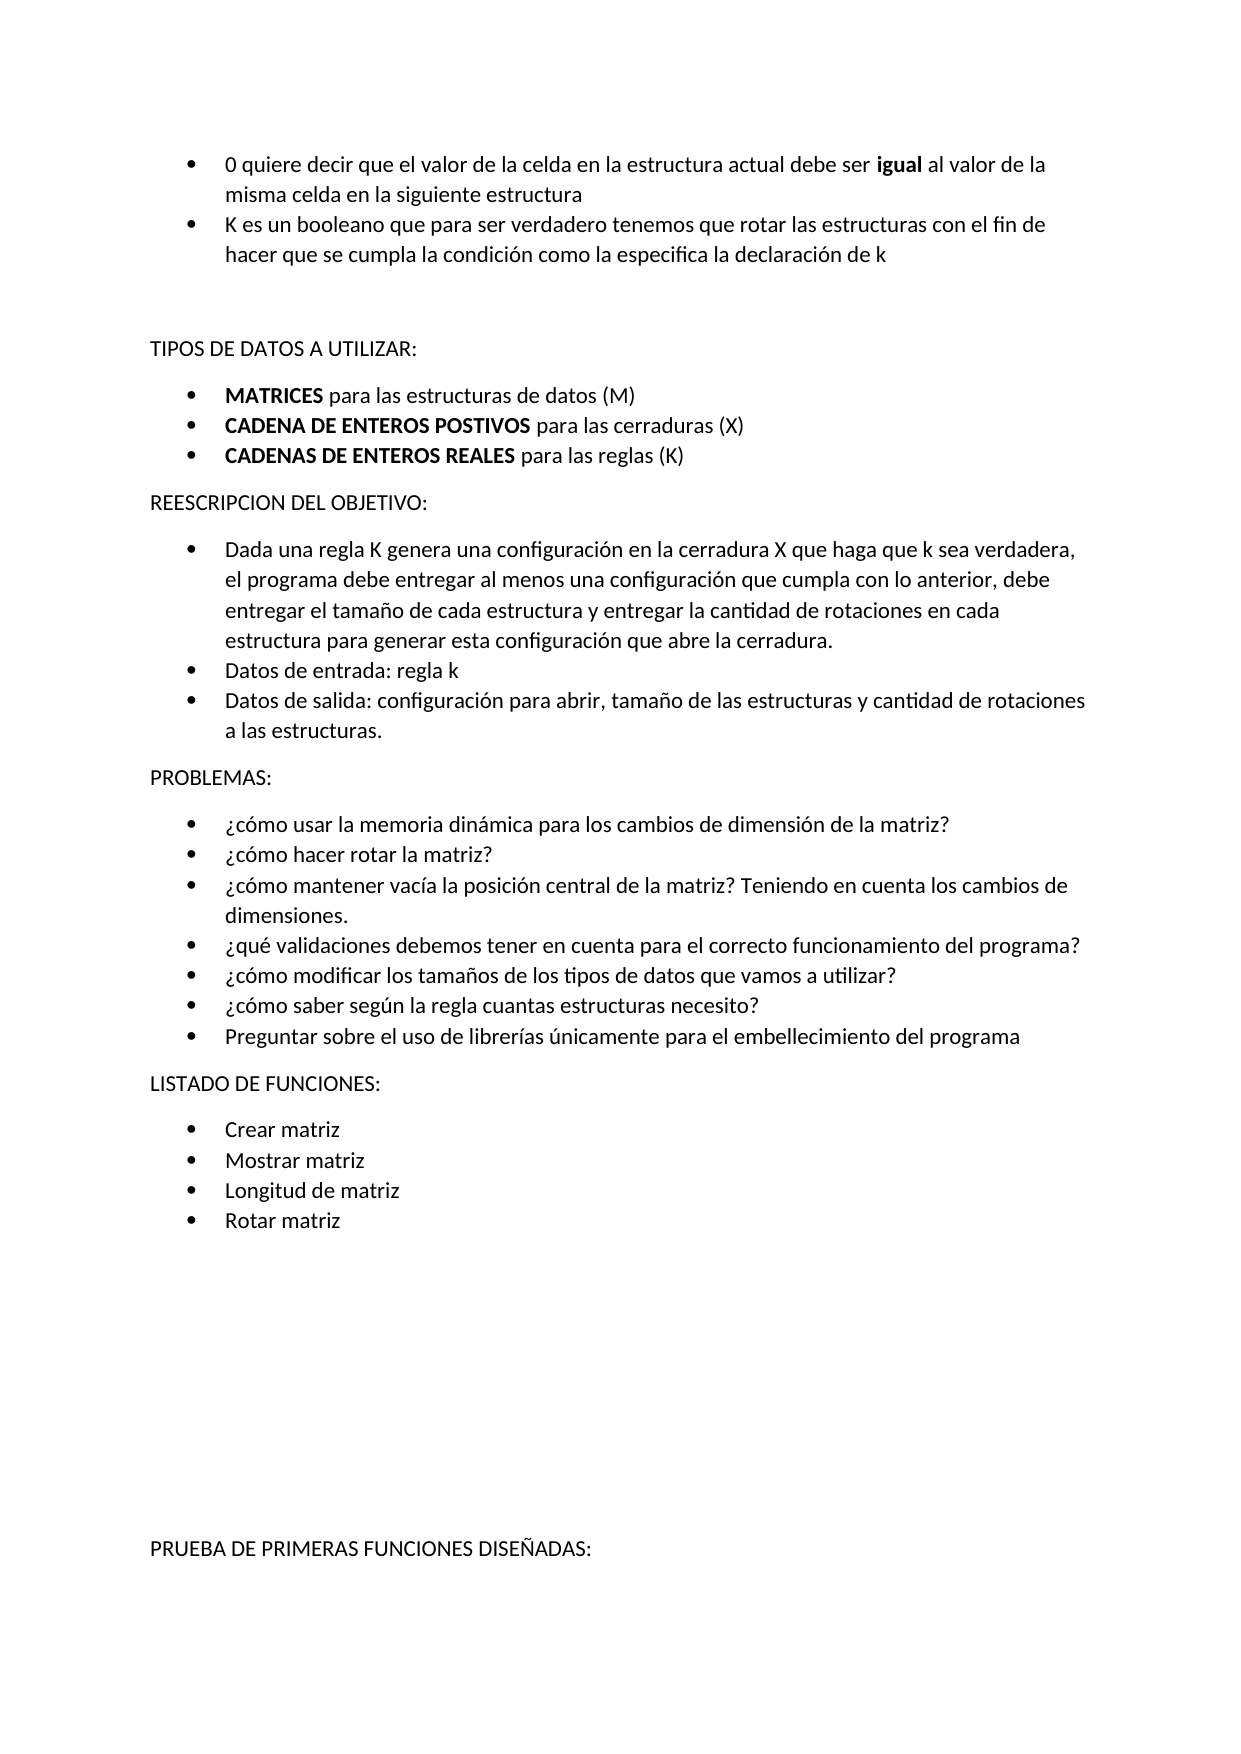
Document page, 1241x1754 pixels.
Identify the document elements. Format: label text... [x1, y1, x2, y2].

list ¿cómo saber según la regla cuantas estructuras necesito? [187, 992, 1090, 1020]
list ¿cómo mantener vacía la posición central de la matriz? Teniendo en cuenta los cambios de dimensiones. [187, 871, 1090, 929]
list ¿cómo modificar los tamaños de los tipos de datos que vamos a utilizar? [187, 961, 1090, 989]
list Mostrar matriz [187, 1146, 1090, 1174]
list MATRICES para las estructuras de datos (M) [187, 381, 1090, 409]
list Datos de entrada: regla k [187, 656, 1090, 684]
list ¿qué validaciones debemos tener en cuenta para el correcto funcionamiento del programa? [187, 931, 1090, 959]
list Dada una regla K genera una configuración en la cerradura X que haga que k sea verdadera, el programa debe entregar al menos una configuración que cumpla con lo anterior, debe entregar el tamaño de cada estructura y entregar la cantidad de rotaciones en cada estructura para generar esta configuración que abre la cerradura. [187, 535, 1090, 654]
list ¿cómo hacer rotar la matriz? [187, 841, 1090, 869]
text PROBLEMAS: [150, 763, 1090, 792]
list K es un booleano que para ser verdadero tenemos que rotar las estructuras con el fin de hacer que se cumpla la condición como la especifica la declaración de k [187, 210, 1090, 269]
list CADENA DE ENTEROS POSTIVOS para las cerraduras (X) [187, 411, 1090, 439]
list CADENAS DE ENTEROS REALES para las reglas (K) [187, 442, 1090, 470]
text REESCRIPCION DEL OBJETIVO: [150, 488, 1090, 517]
list 0 quiere decir que el valor de la celda en la estructura actual debe ser igual al valor de la misma celda en la siguiente estructura [187, 150, 1090, 208]
text LISTADO DE FUNCIONES: [150, 1069, 1090, 1097]
text TIPOS DE DATOS A UTILIZAR: [150, 334, 1090, 362]
list Preguntar sobre el uso de librerías únicamente para el embellecimiento del programa [187, 1022, 1090, 1050]
list Rotar matriz [187, 1206, 1090, 1234]
list ¿cómo usar la memoria dinámica para los cambios de dimensión de la matriz? [187, 810, 1090, 838]
list Crear matriz [187, 1116, 1090, 1144]
list Datos de salida: configuración para abrir, tamaño de las estructuras y cantidad de rotaciones a las estructuras. [187, 686, 1090, 745]
list Longitud de matriz [187, 1176, 1090, 1204]
text PRUEBA DE PRIMERAS FUNCIONES DISEÑADAS: [150, 1534, 1090, 1562]
